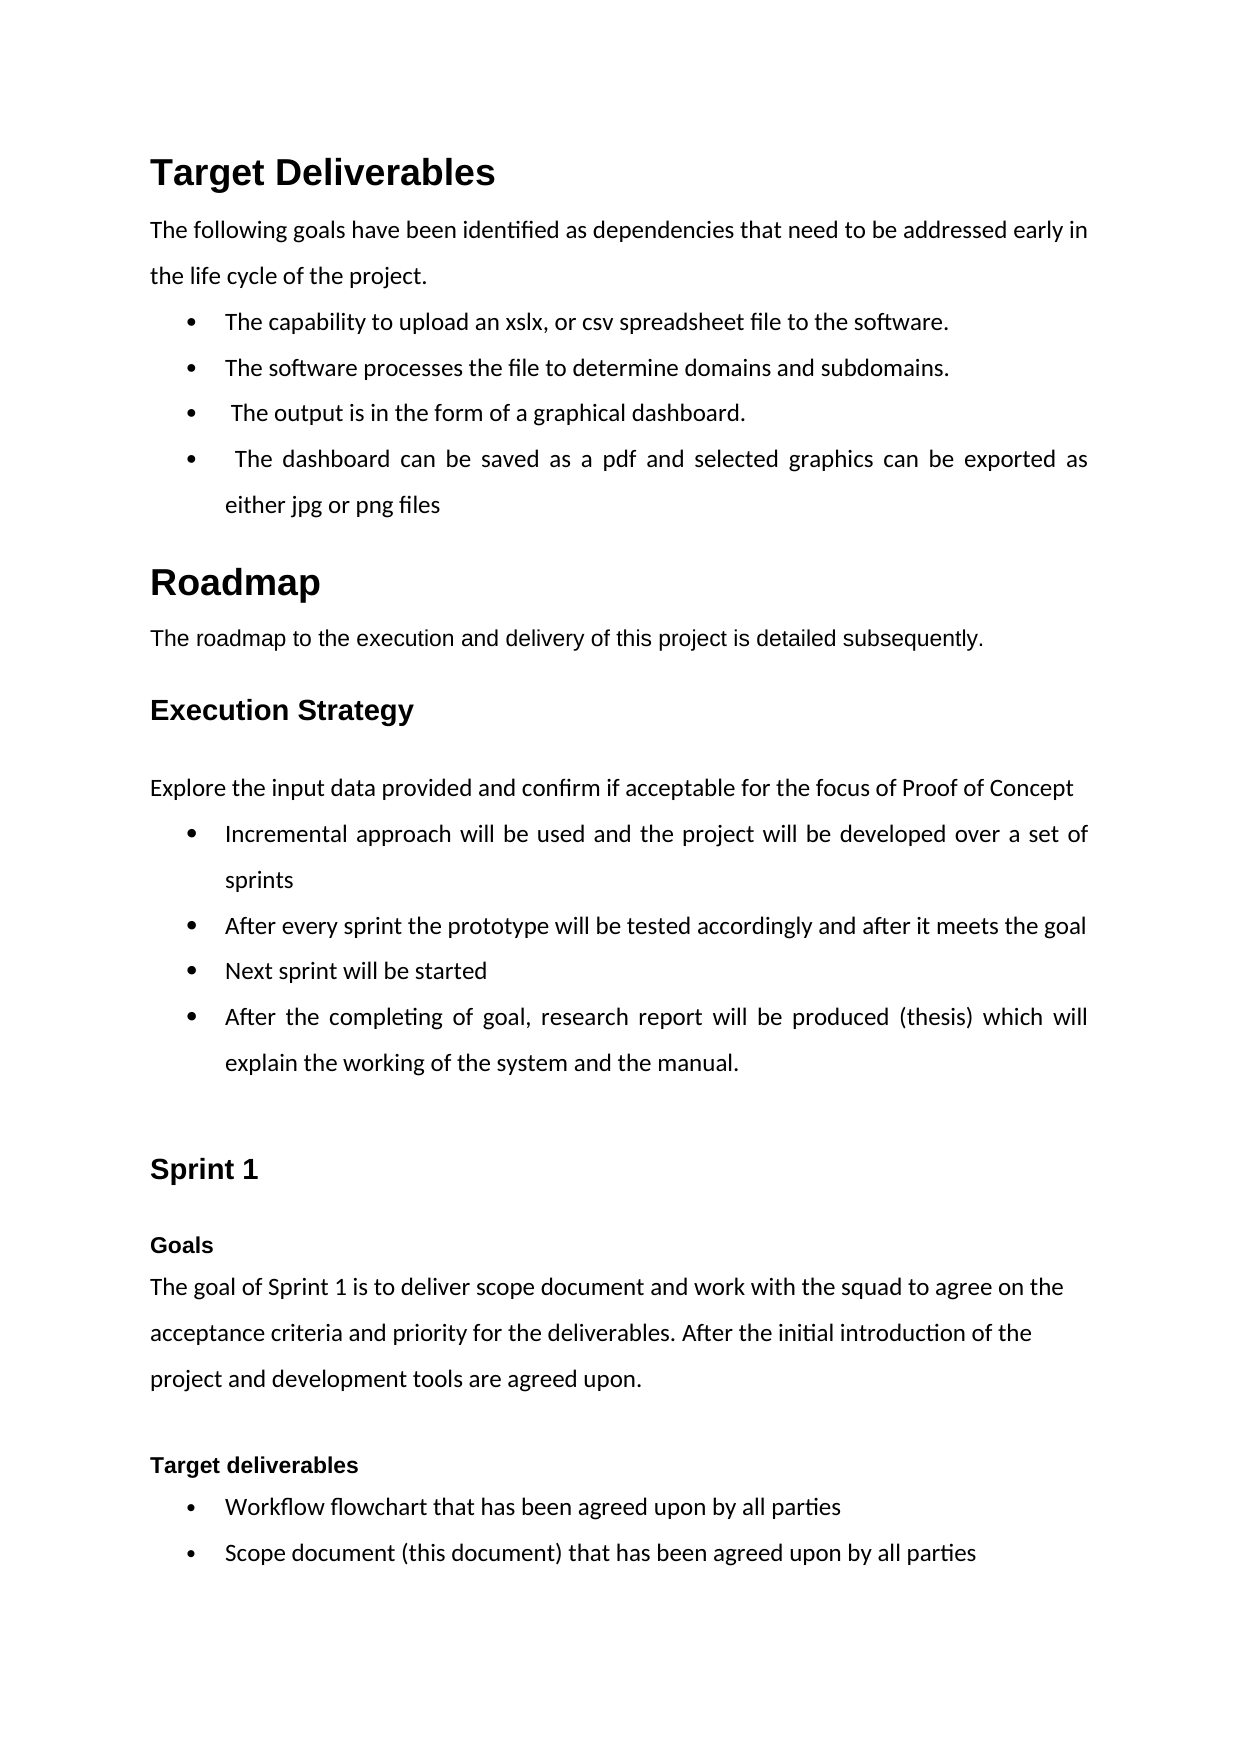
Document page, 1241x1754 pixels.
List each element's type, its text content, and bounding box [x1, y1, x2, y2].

text The goal of Sprint 1 is to deliver scope document and work with the squad to agree on the acceptance criteria and priority for the deliverables. After the initial introduction of the project and development tools are agreed upon. [150, 1271, 1090, 1393]
list The capability to upload an xslx, or csv spreadsheet file to the software. [187, 306, 1090, 337]
text Goals [150, 1232, 1090, 1258]
list After every sprint the prototype will be tested accordingly and after it meets the goal [187, 910, 1090, 940]
list The dashboard can be saved as a pdf and selected graphics can be exported as either jpg or png files [187, 443, 1090, 519]
list The output is in the form of a graphical dashboard. [187, 398, 1090, 428]
list Next sprint will be started [187, 956, 1090, 986]
list Scope document (this document) that has been agreed upon by all parties [187, 1537, 1090, 1567]
text Target deliverables [150, 1452, 1090, 1478]
subtitle Sprint 1 [150, 1152, 1090, 1186]
subtitle Target Deliverables [150, 150, 1090, 193]
list Incremental approach will be used and the project will be developed over a set of sprints [187, 818, 1090, 894]
list After the completing of goal, research report will be produced (thesis) which will explain the working of the system and the manual. [187, 1001, 1090, 1077]
text The roadmap to the execution and delivery of this project is detailed subsequently. [150, 624, 1090, 651]
text Explore the input data provided and confirm if acceptable for the focus of Proof of Concept [150, 773, 1090, 803]
subtitle Execution Strategy [150, 693, 1090, 727]
text The following goals have been identified as dependencies that need to be addressed early in the life cycle of the project. [150, 215, 1090, 291]
list The software processes the file to determine domains and subdomains. [187, 352, 1090, 382]
list Workflow flowchart that has been agreed upon by all parties [187, 1491, 1090, 1522]
subtitle Roadmap [150, 560, 1090, 603]
